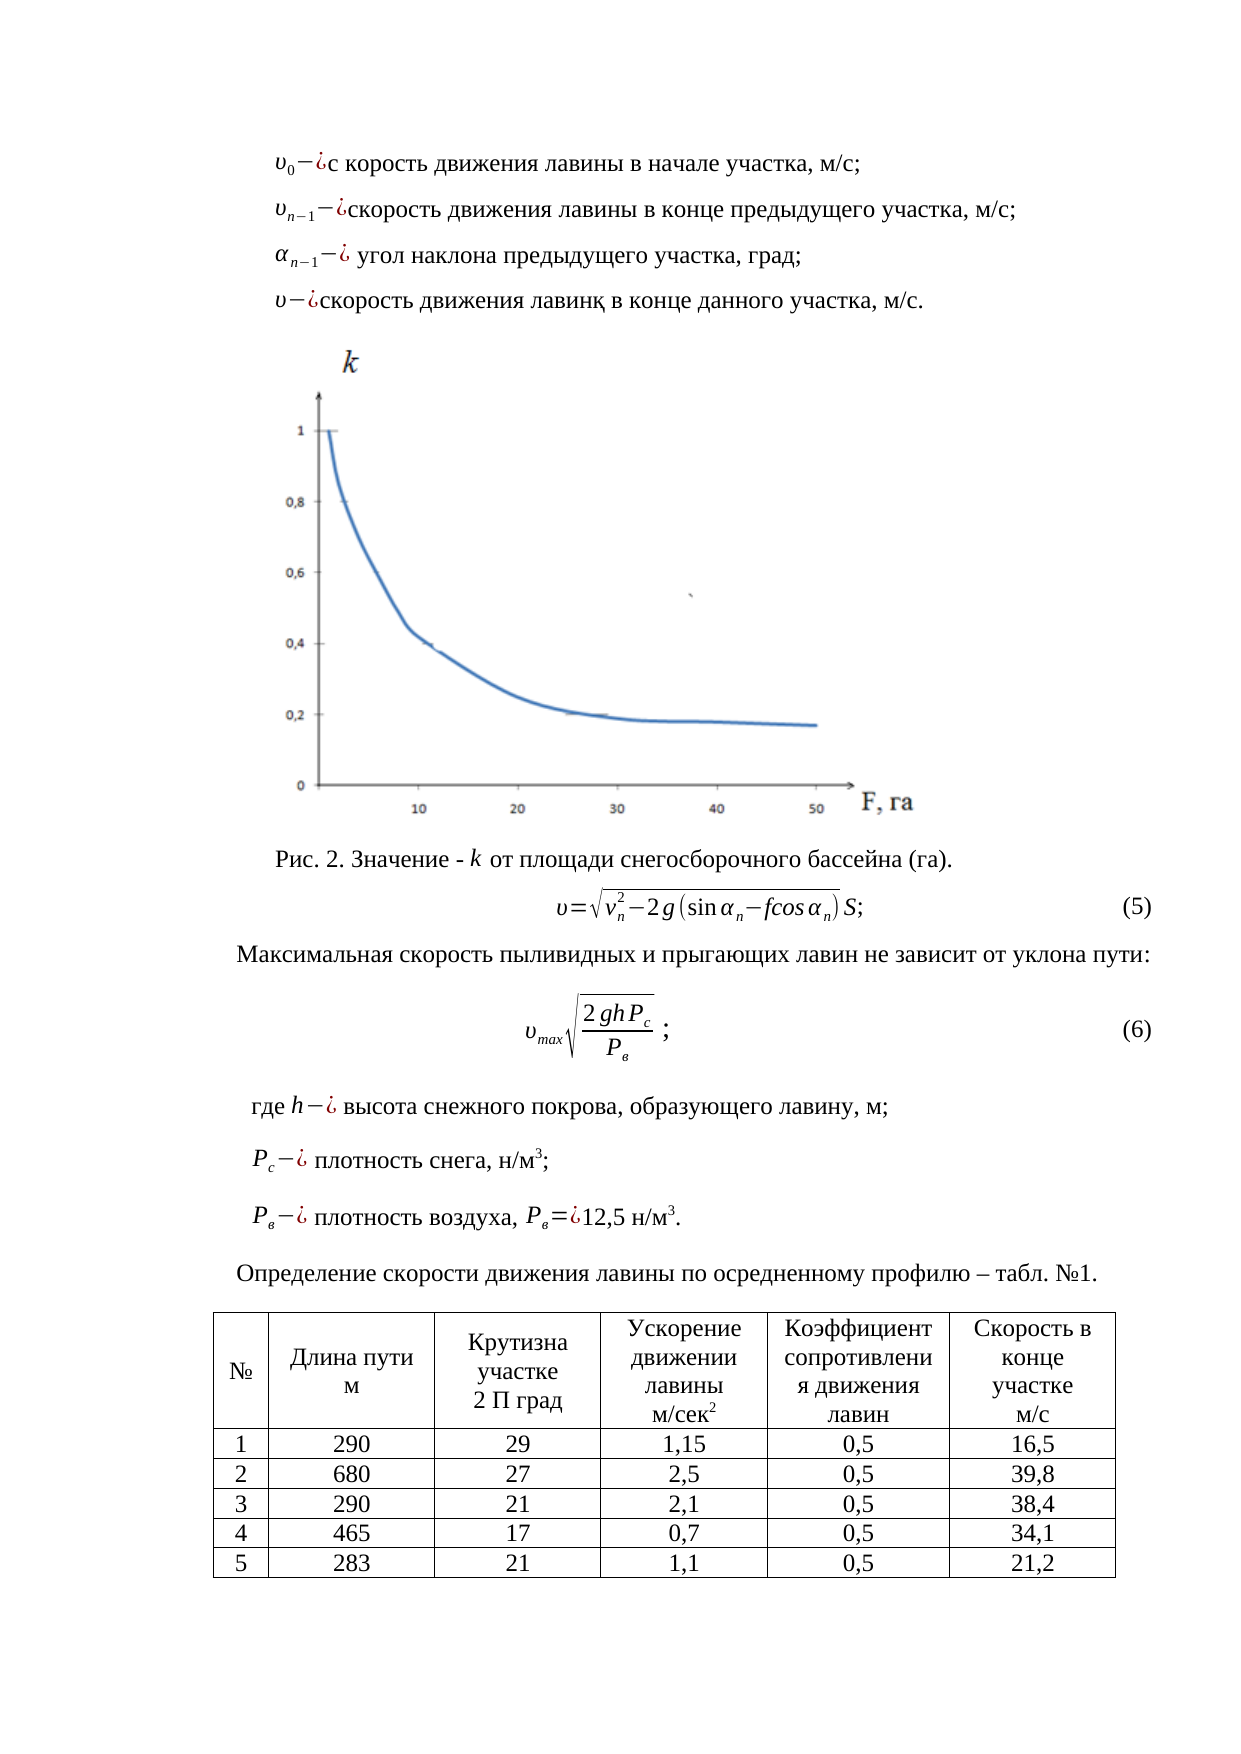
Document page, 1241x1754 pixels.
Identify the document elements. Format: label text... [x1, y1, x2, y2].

table_cell 5 [214, 1548, 268, 1577]
table_cell 680 [269, 1459, 434, 1488]
table_cell 2,5 [601, 1459, 767, 1488]
text где высота снежного покрова, образующего лавину, м; [177, 1091, 1152, 1119]
table_cell 290 [269, 1429, 434, 1458]
table_cell 1,1 [601, 1548, 767, 1577]
table_header Длина пути м [269, 1313, 434, 1428]
list ; (5) [275, 887, 1152, 925]
table_cell 0,5 [768, 1548, 949, 1577]
text Определение скорости движения лавины по осредненному профилю – табл. №1. [177, 1258, 1152, 1287]
table_cell 0,5 [768, 1459, 949, 1488]
table_header Скорость в конце участке м/с [950, 1313, 1115, 1428]
table_cell 21 [435, 1548, 600, 1577]
table_cell 3 [214, 1489, 268, 1517]
table_cell 27 [435, 1459, 600, 1488]
list Рис. 2. Значение - от площади снегосборочного бассейна (га). [275, 844, 1152, 873]
text Максимальная скорость пыливидных и прыгающих лавин не зависит от уклона пути: [177, 939, 1152, 968]
table_cell 2,1 [601, 1489, 767, 1517]
table_cell 0,5 [768, 1429, 949, 1458]
text плотность воздуха, 12,5 н/м3. [177, 1201, 1152, 1233]
table_cell 283 [269, 1548, 434, 1577]
table_cell 465 [269, 1519, 434, 1547]
table_header № [214, 1313, 268, 1428]
table_cell 1,15 [601, 1429, 767, 1458]
list с корость движения лавины в начале участка, м/с; [275, 148, 1152, 179]
text плотность снега, н/м3; [177, 1145, 1152, 1176]
table_cell 290 [269, 1489, 434, 1517]
table_cell 0,5 [768, 1519, 949, 1547]
table_cell 2 [214, 1459, 268, 1488]
table_cell 21 [435, 1489, 600, 1517]
table_cell 21,2 [950, 1548, 1115, 1577]
table_cell 0,5 [768, 1489, 949, 1517]
table_cell 4 [214, 1519, 268, 1547]
table_header Ускорение движении лавины м/сек2 [601, 1313, 767, 1428]
picture [275, 328, 922, 830]
table_cell 29 [435, 1429, 600, 1458]
table_cell 16,5 [950, 1429, 1115, 1458]
list скорость движения лавины в конце предыдущего участка, м/с; [275, 193, 1152, 225]
table_header Коэффициент сопротивления движения лавин [768, 1313, 949, 1428]
table_cell 34,1 [950, 1519, 1115, 1547]
list угол наклона предыдущего участка, град; [275, 239, 1152, 271]
table_header Крутизна участке 2 П град [435, 1313, 600, 1428]
table_cell 0,7 [601, 1519, 767, 1547]
table_cell 17 [435, 1519, 600, 1547]
list скорость движения лавинқ в конце данного участка, м/с. [275, 285, 1152, 314]
text ; (6) [177, 993, 1152, 1065]
table_cell 38,4 [950, 1489, 1115, 1517]
table_cell 39,8 [950, 1459, 1115, 1488]
table_cell 1 [214, 1429, 268, 1458]
